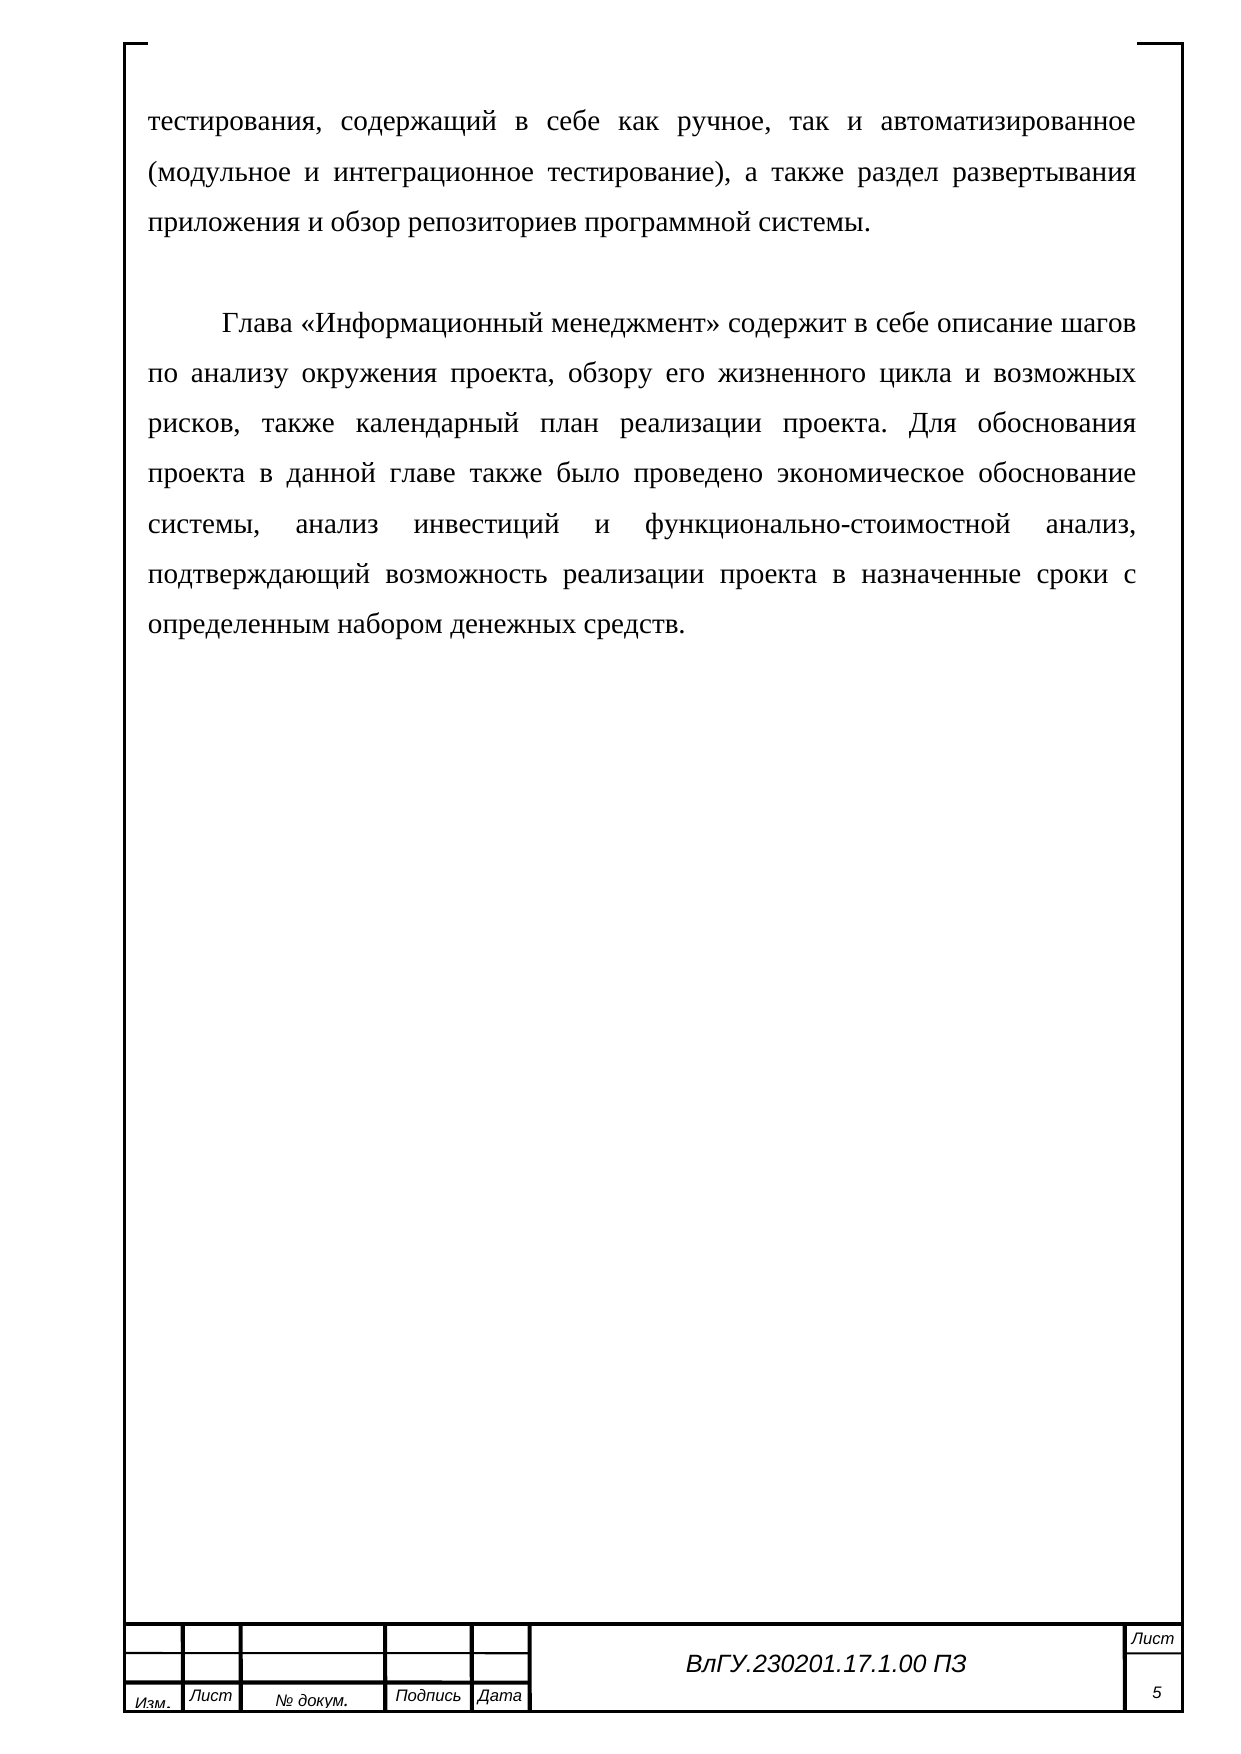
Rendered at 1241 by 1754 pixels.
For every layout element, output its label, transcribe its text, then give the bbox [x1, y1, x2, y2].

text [148, 103, 1137, 238]
text Глава «Информационный менеджмент» содержит в себе описание шагов по анализу окружения проекта, обзору его жизненного цикла и возможных рисков, также календарный план реализации проекта. Для обоснования проекта в данной главе также было проведено экономическое обоснование системы, анализ инвестиций и функционально-стоимостной анализ, подтверждающий возможность реализации проекта в назначенные сроки с определенным набором денежных средств. [148, 305, 1137, 640]
